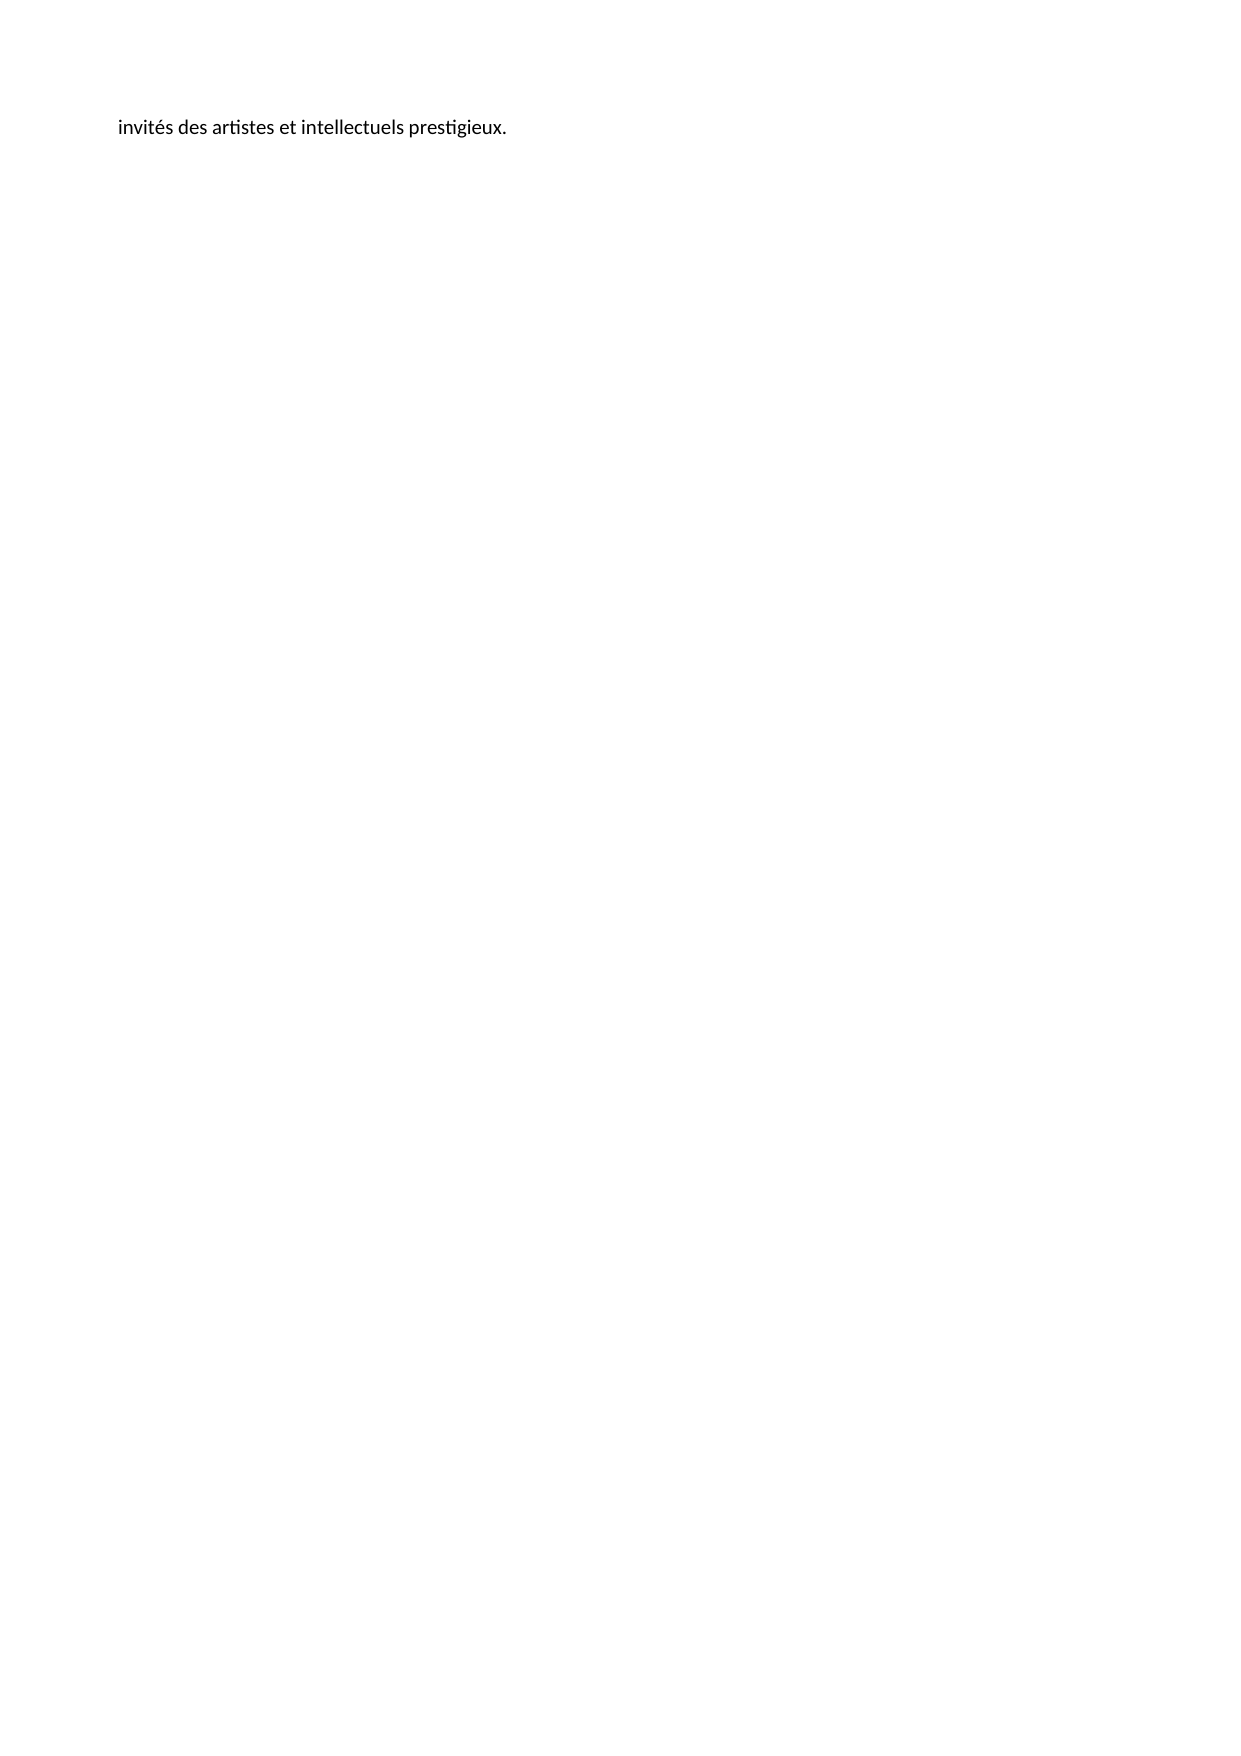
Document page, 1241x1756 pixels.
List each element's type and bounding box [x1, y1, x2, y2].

text [118, 114, 1122, 140]
